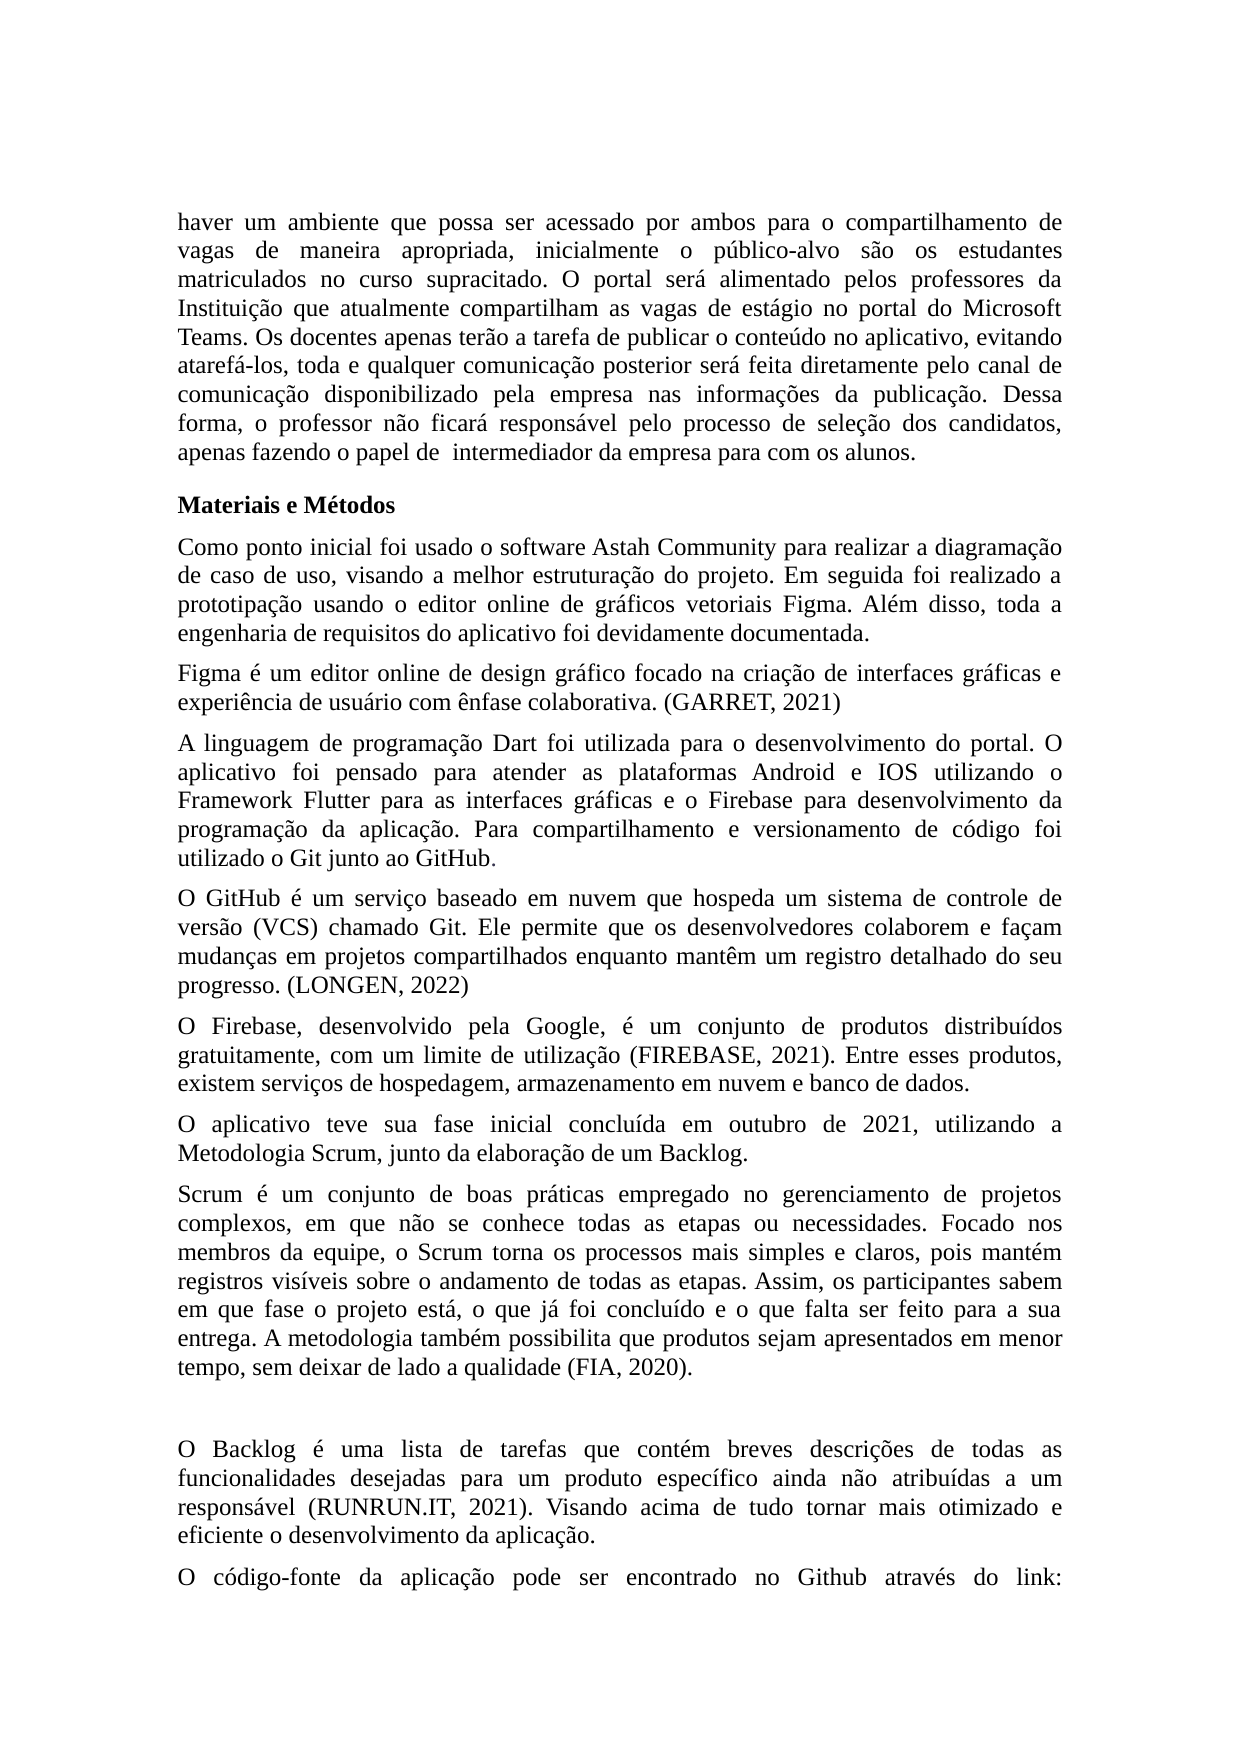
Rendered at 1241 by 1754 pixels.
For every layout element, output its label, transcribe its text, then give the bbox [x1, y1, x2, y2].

text O aplicativo teve sua fase inicial concluída em outubro de 2021, utilizando a Metodologia Scrum, junto da elaboração de um Backlog. [177, 1109, 1063, 1167]
text Scrum é um conjunto de boas práticas empregado no gerenciamento de projetos complexos, em que não se conhece todas as etapas ou necessidades. Focado nos membros da equipe, o Scrum torna os processos mais simples e claros, pois mantém registros visíveis sobre o andamento de todas as etapas. Assim, os participantes sabem em que fase o projeto está, o que já foi concluído e o que falta ser feito para a sua entrega. A metodologia também possibilita que produtos sejam apresentados em menor tempo, sem deixar de lado a qualidade (FIA, 2020). [177, 1179, 1063, 1381]
text O GitHub é um serviço baseado em nuvem que hospeda um sistema de controle de versão (VCS) chamado Git. Ele permite que os desenvolvedores colaborem e façam mudanças em projetos compartilhados enquanto mantêm um registro detalhado do seu progresso. (LONGEN, 2022) [177, 883, 1063, 998]
text Como ponto inicial foi usado o software Astah Community para realizar a diagramação de caso de uso, visando a melhor estruturação do projeto. Em seguida foi realizado a prototipação usando o editor online de gráficos vetoriais Figma. Além disso, toda a engenharia de requisitos do aplicativo foi devidamente documentada. [177, 532, 1063, 647]
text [177, 207, 1063, 465]
title Materiais e Métodos [177, 490, 1063, 519]
text O Firebase, desenvolvido pela Google, é um conjunto de produtos distribuídos gratuitamente, com um limite de utilização (FIREBASE, 2021). Entre esses produtos, existem serviços de hospedagem, armazenamento em nuvem e banco de dados. [177, 1011, 1063, 1097]
text A linguagem de programação Dart foi utilizada para o desenvolvimento do portal. O aplicativo foi pensado para atender as plataformas Android e IOS utilizando o Framework Flutter para as interfaces gráficas e o Firebase para desenvolvimento da programação da aplicação. Para compartilhamento e versionamento de código foi utilizado o Git junto ao GitHub. [177, 728, 1063, 872]
text Figma é um editor online de design gráfico focado na criação de interfaces gráficas e experiência de usuário com ênfase colaborativa. (GARRET, 2021)​ [177, 658, 1063, 716]
text O Backlog é uma lista de tarefas que contém breves descrições de todas as funcionalidades desejadas para um produto específico ainda não atribuídas a um responsável (RUNRUN.IT, 2021). Visando acima de tudo tornar mais otimizado e eficiente o desenvolvimento da aplicação. [177, 1434, 1063, 1549]
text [177, 1562, 1063, 1590]
